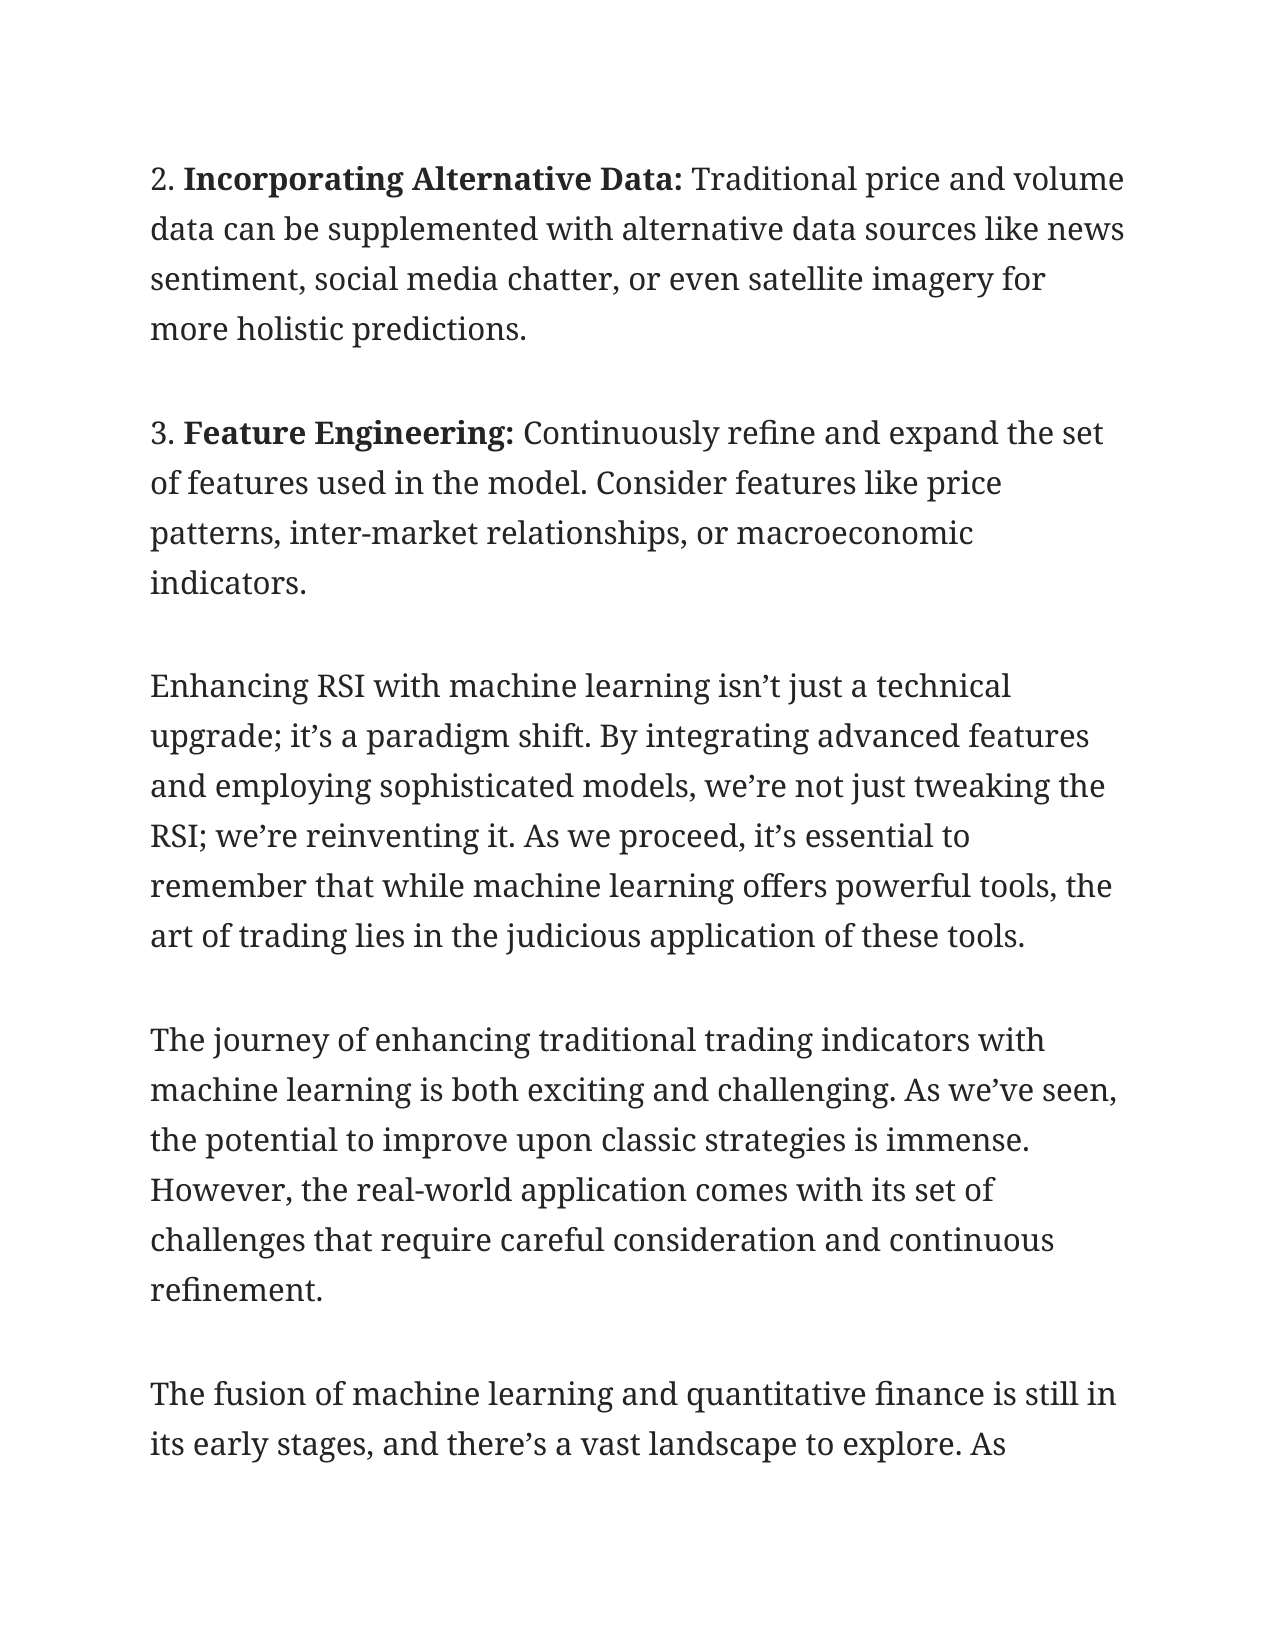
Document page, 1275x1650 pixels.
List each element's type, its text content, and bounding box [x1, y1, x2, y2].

text Enhancing RSI with machine learning isn’t just a technical upgrade; it’s a paradigm shift. By integrating advanced features and employing sophisticated models, we’re not just tweaking the RSI; we’re reinventing it. As we proceed, it’s essential to remember that while machine learning offers powerful tools, the art of trading lies in the judicious application of these tools. [150, 657, 1125, 957]
text 2. Incorporating Alternative Data: Traditional price and volume data can be supplemented with alternative data sources like news sentiment, social media chatter, or even satellite imagery for more holistic predictions. [150, 150, 1125, 350]
text 3. Feature Engineering: Continuously refine and expand the set of features used in the model. Consider features like price patterns, inter-market relationships, or macroeconomic indicators. [150, 403, 1125, 603]
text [150, 1364, 1125, 1464]
text The journey of enhancing traditional trading indicators with machine learning is both exciting and challenging. As we’ve seen, the potential to improve upon classic strategies is immense. However, the real-world application comes with its set of challenges that require careful consideration and continuous refinement. [150, 1011, 1125, 1311]
